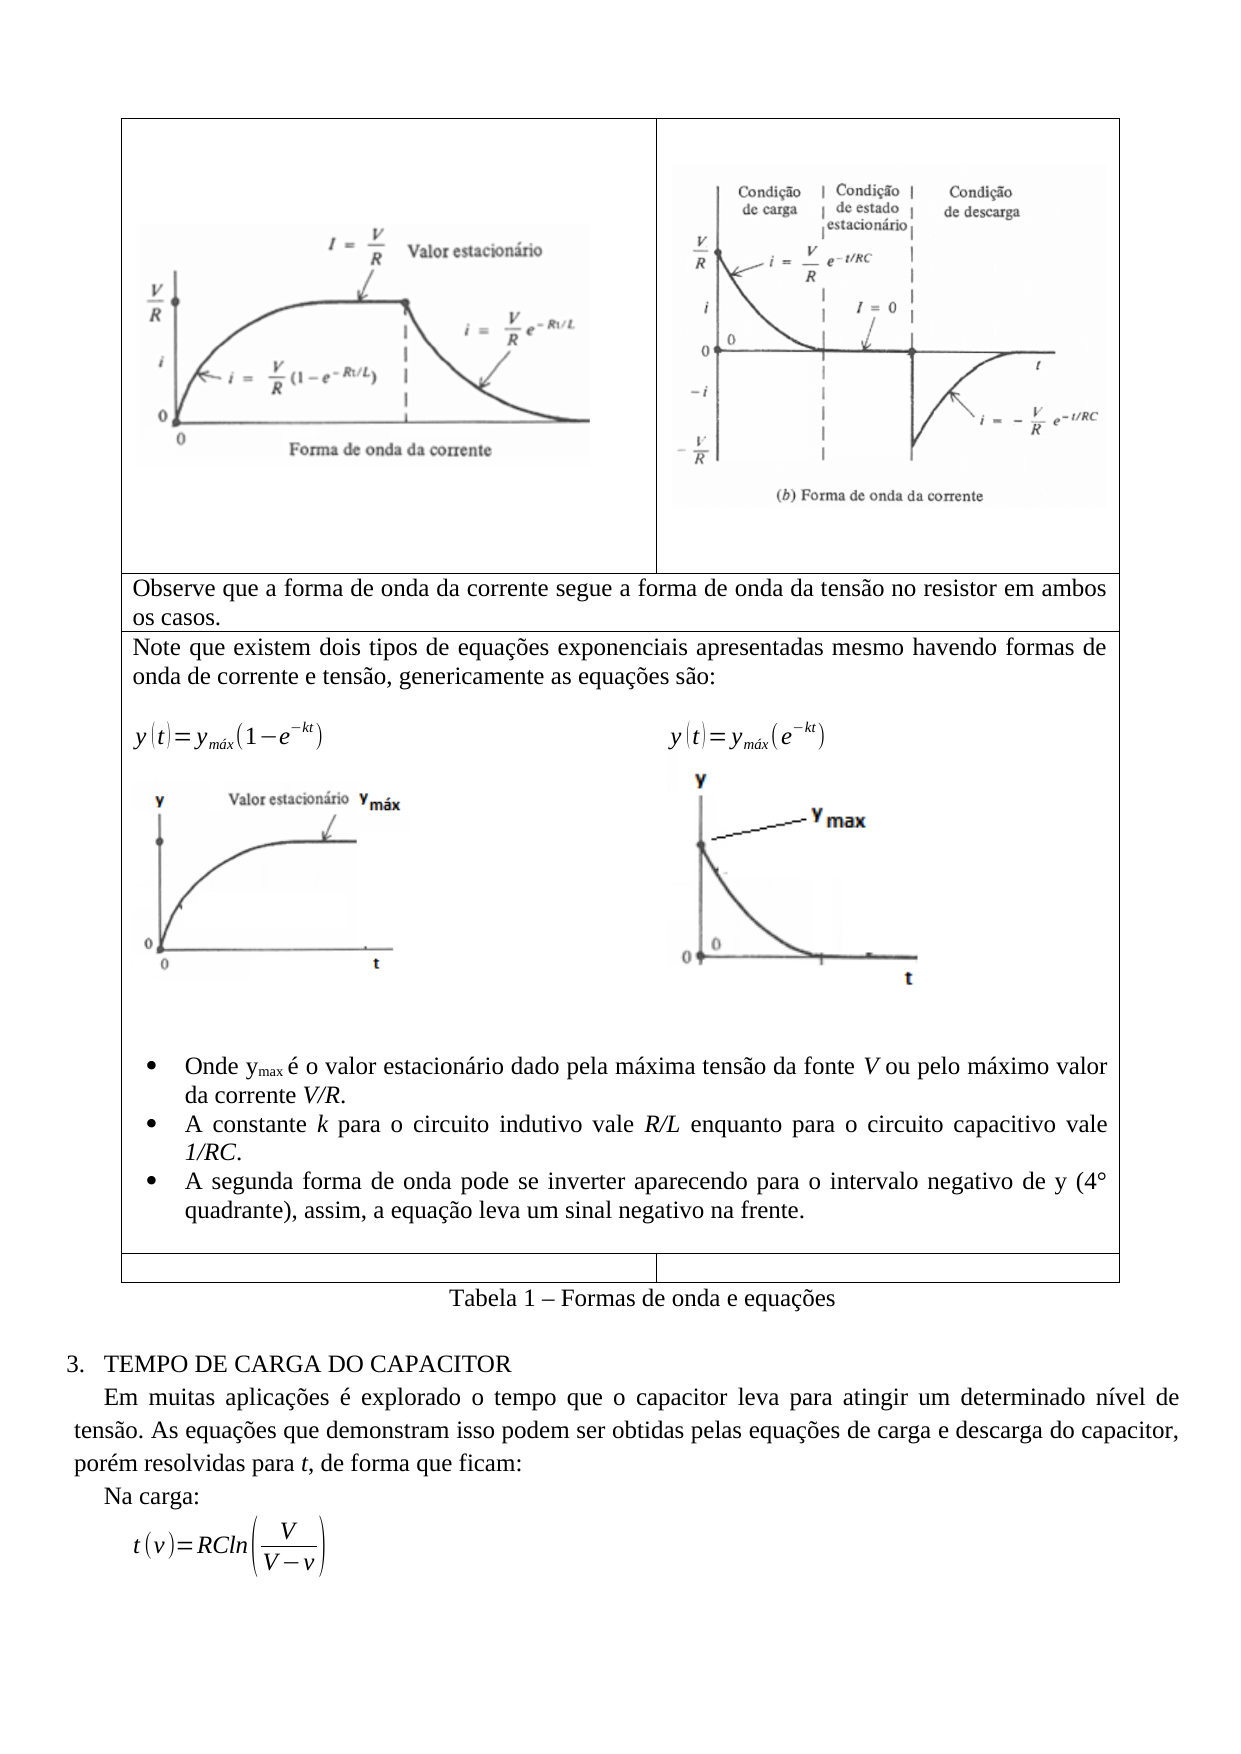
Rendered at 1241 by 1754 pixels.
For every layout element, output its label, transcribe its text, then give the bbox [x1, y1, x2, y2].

table_cell [657, 119, 1119, 572]
picture [132, 781, 410, 980]
table_cell Note que existem dois tipos de equações exponenciais apresentadas mesmo havendo formas de onda de corrente e tensão, genericamente as equações são: [122, 632, 1119, 718]
table_cell [657, 1254, 1119, 1282]
picture [667, 753, 934, 994]
table_cell [122, 718, 656, 1051]
table_cell Onde ymax é o valor estacionário dado pela máxima tensão da fonte V ou pelo máximo valor da corrente V/R. A constante k para o circuito indutivo vale R/L enquanto para o circuito capacitivo vale 1/RC. A segunda forma de onda pode se inverter aparecendo para o intervalo negativo de y (4° quadrante), assim, a equação leva um sinal negativo na frente. [122, 1051, 1119, 1252]
list Tabela 1 – Formas de onda e equações [103, 1283, 1181, 1312]
picture [137, 225, 589, 466]
table_cell [656, 718, 1119, 1051]
list Em muitas aplicações é explorado o tempo que o capacitor leva para atingir um determinado nível de tensão. As equações que demonstram isso podem ser obtidas pelas equações de carga e descarga do capacitor, porém resolvidas para t, de forma que ficam: [74, 1382, 1181, 1477]
list Na carga: [74, 1481, 1181, 1510]
table_cell Observe que a forma de onda da corrente segue a forma de onda da tensão no resistor em ambos os casos. [122, 574, 1119, 631]
list TEMPO DE CARGA DO CAPACITOR [66, 1349, 1181, 1378]
picture [672, 165, 1107, 508]
table_cell [122, 119, 656, 572]
table_cell [122, 1254, 656, 1282]
